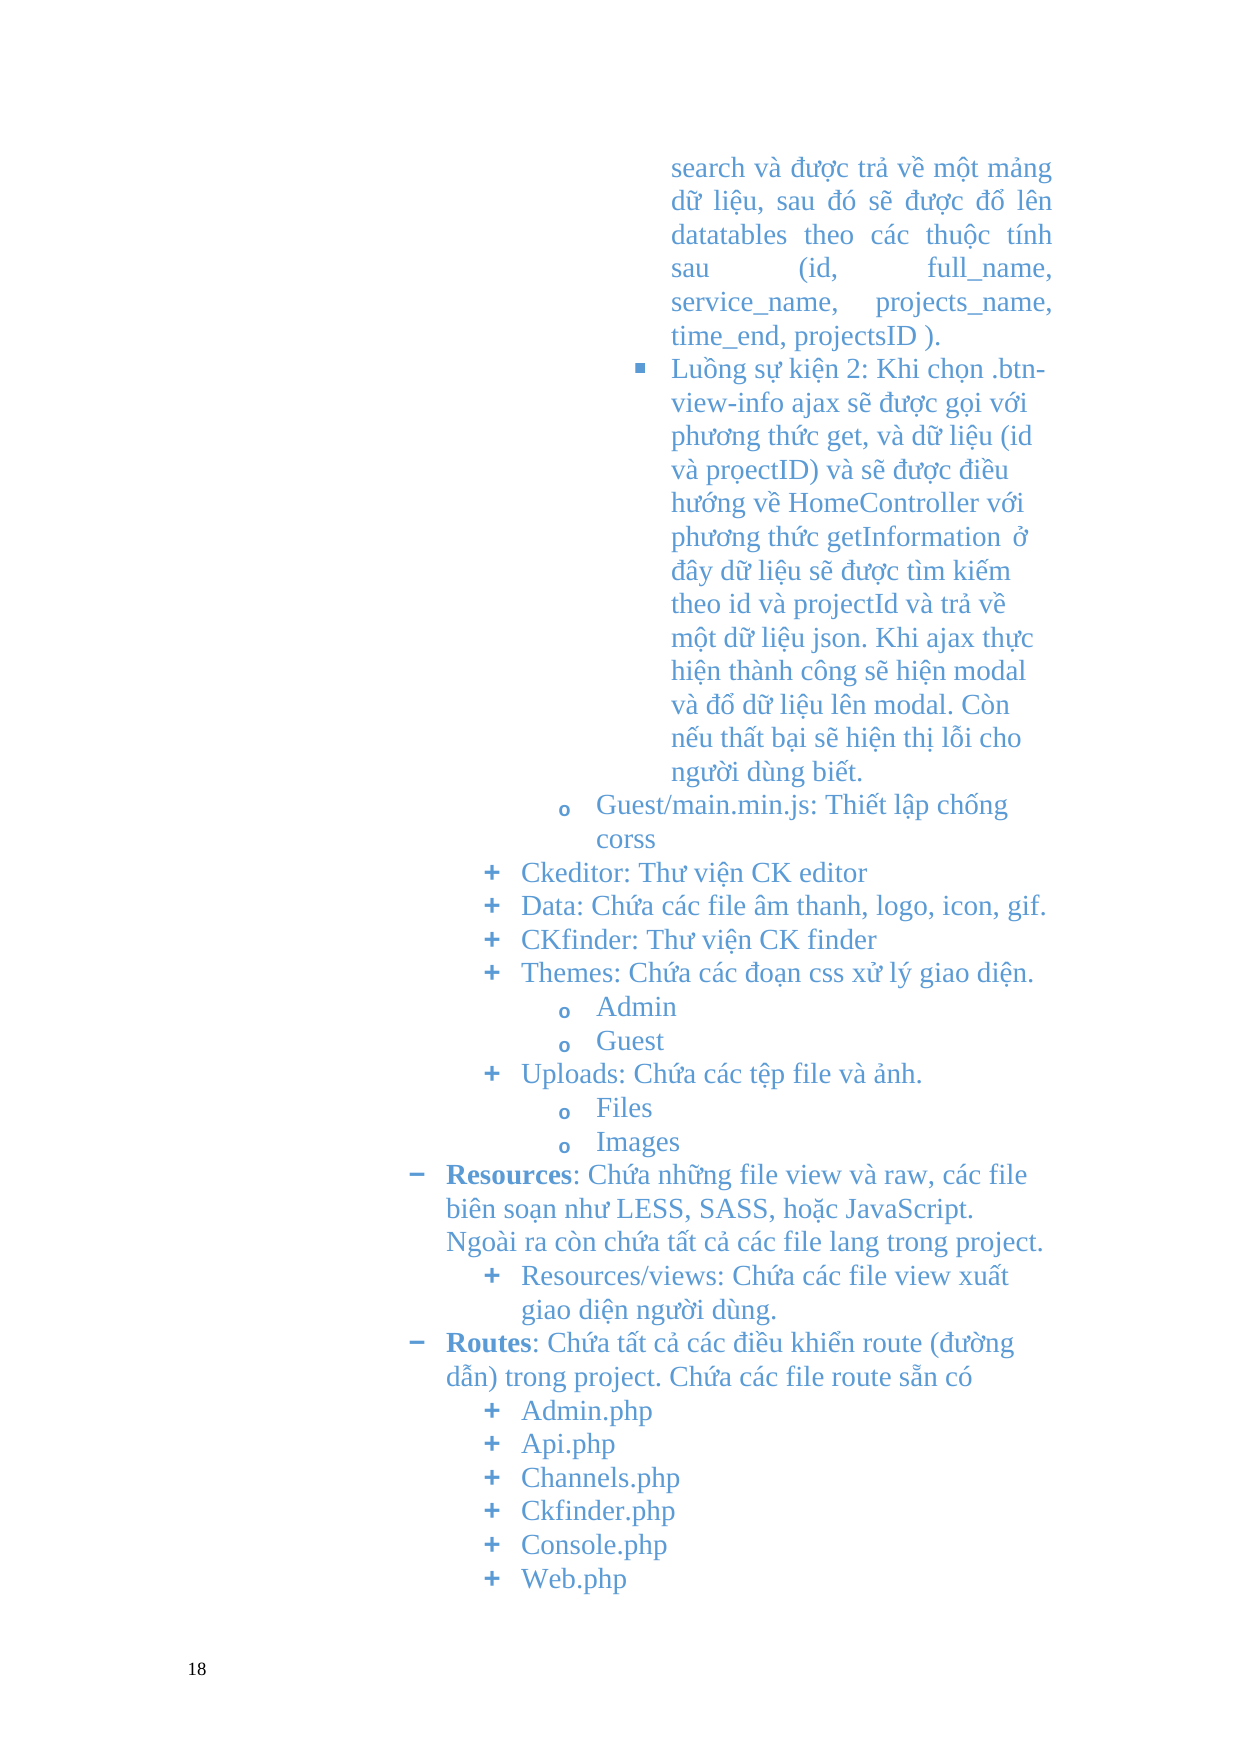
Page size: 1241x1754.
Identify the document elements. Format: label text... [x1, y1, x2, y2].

list Themes: Chứa các đoạn css xử lý giao diện. [483, 956, 1053, 989]
list Console.php [483, 1527, 1053, 1561]
list Uploads: Chứa các tệp file và ảnh. [483, 1056, 1053, 1090]
list Channels.php [483, 1460, 1053, 1493]
list Web.php [483, 1561, 1053, 1594]
list Guest/main.min.js: Thiết lập chống corss [558, 787, 1053, 854]
list Api.php [483, 1426, 1053, 1460]
list Ckfinder.php [483, 1493, 1053, 1527]
list Data: Chứa các file âm thanh, logo, icon, gif. [483, 888, 1053, 922]
list Files [558, 1090, 1053, 1124]
list Admin [558, 989, 1053, 1023]
list Ckeditor: Thư viện CK editor [483, 854, 1053, 888]
list Routes: Chứa tất cả các điều khiển route (đường dẫn) trong project. Chứa các file route sẵn có [408, 1325, 1053, 1392]
list CKfinder: Thư viện CK finder [483, 922, 1053, 956]
list Resources: Chứa những file view và raw, các file biên soạn như LESS, SASS, hoặc JavaScript. Ngoài ra còn chứa tất cả các file lang trong project. [408, 1157, 1053, 1258]
list Resources/views: Chứa các file view xuất giao diện người dùng. [483, 1258, 1053, 1325]
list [633, 150, 1053, 351]
list Guest [558, 1023, 1053, 1056]
list Images [558, 1124, 1053, 1157]
list Admin.php [483, 1392, 1053, 1426]
list Luồng sự kiện 2: Khi chọn .btn-view-info ajax sẽ được gọi với phương thức get, và dữ liệu (id và prọectID) và sẽ được điều hướng về HomeController với phương thức getInformation ở đây dữ liệu sẽ được tìm kiếm theo id và projectId và trả về một dữ liệu json. Khi ajax thực hiện thành công sẽ hiện modal và đổ dữ liệu lên modal. Còn nếu thất bại sẽ hiện thị lỗi cho người dùng biết. [633, 351, 1053, 787]
